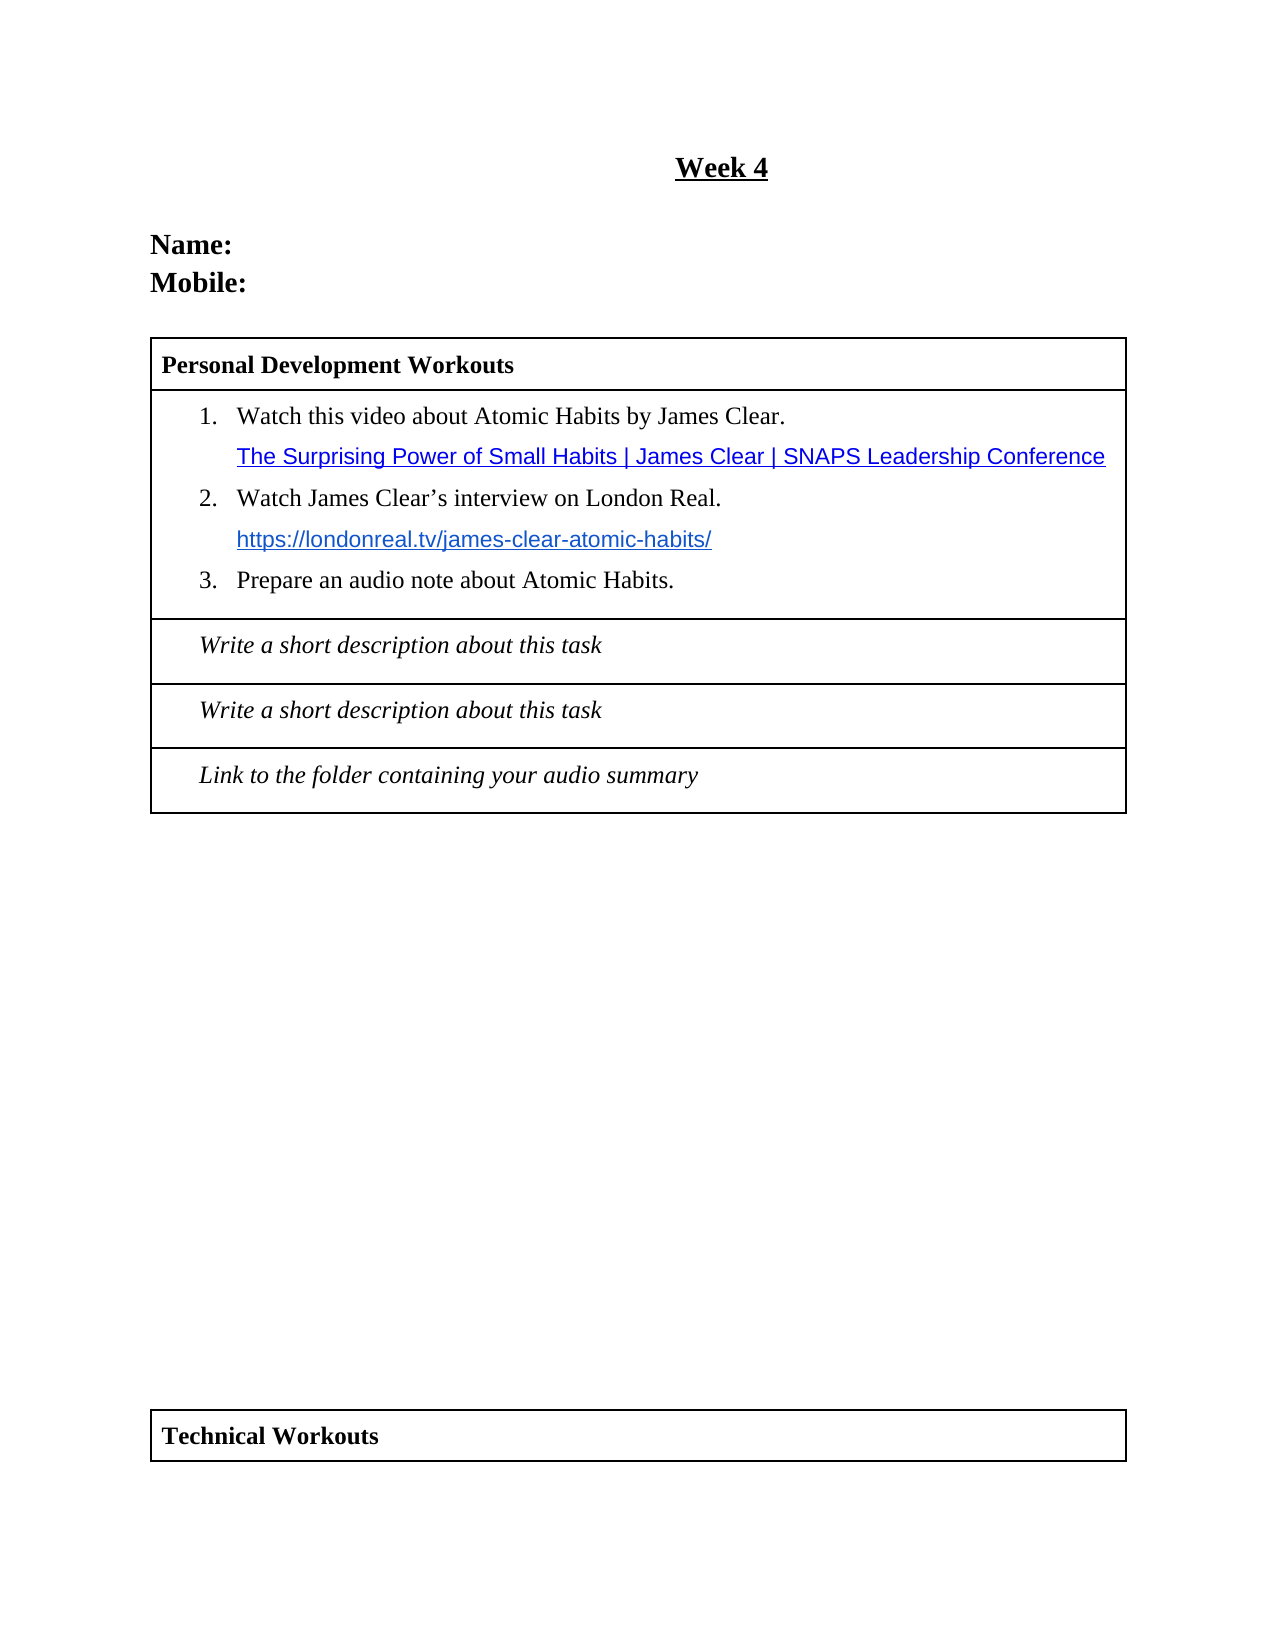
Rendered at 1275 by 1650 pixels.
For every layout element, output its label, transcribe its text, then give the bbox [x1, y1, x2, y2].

text Week 4 [600, 150, 1125, 183]
table_cell Write a short description about this task [152, 685, 1125, 747]
table_cell Write a short description about this task [152, 620, 1125, 682]
table_cell Link to the folder containing your audio summary [152, 749, 1125, 812]
table_header Technical Workouts [152, 1411, 1125, 1460]
table_header Personal Development Workouts [152, 339, 1125, 389]
table_cell Watch this video about Atomic Habits by James Clear. The Surprising Power of Small Habits | James Clear | SNAPS Leadership Conference Watch James Clear’s interview on London Real. https://londonreal.tv/james-clear-atomic-habits/ Prepare an audio note about Atomic Habits. [152, 391, 1125, 618]
text Mobile: [150, 266, 1125, 299]
text Name: [150, 227, 1125, 261]
